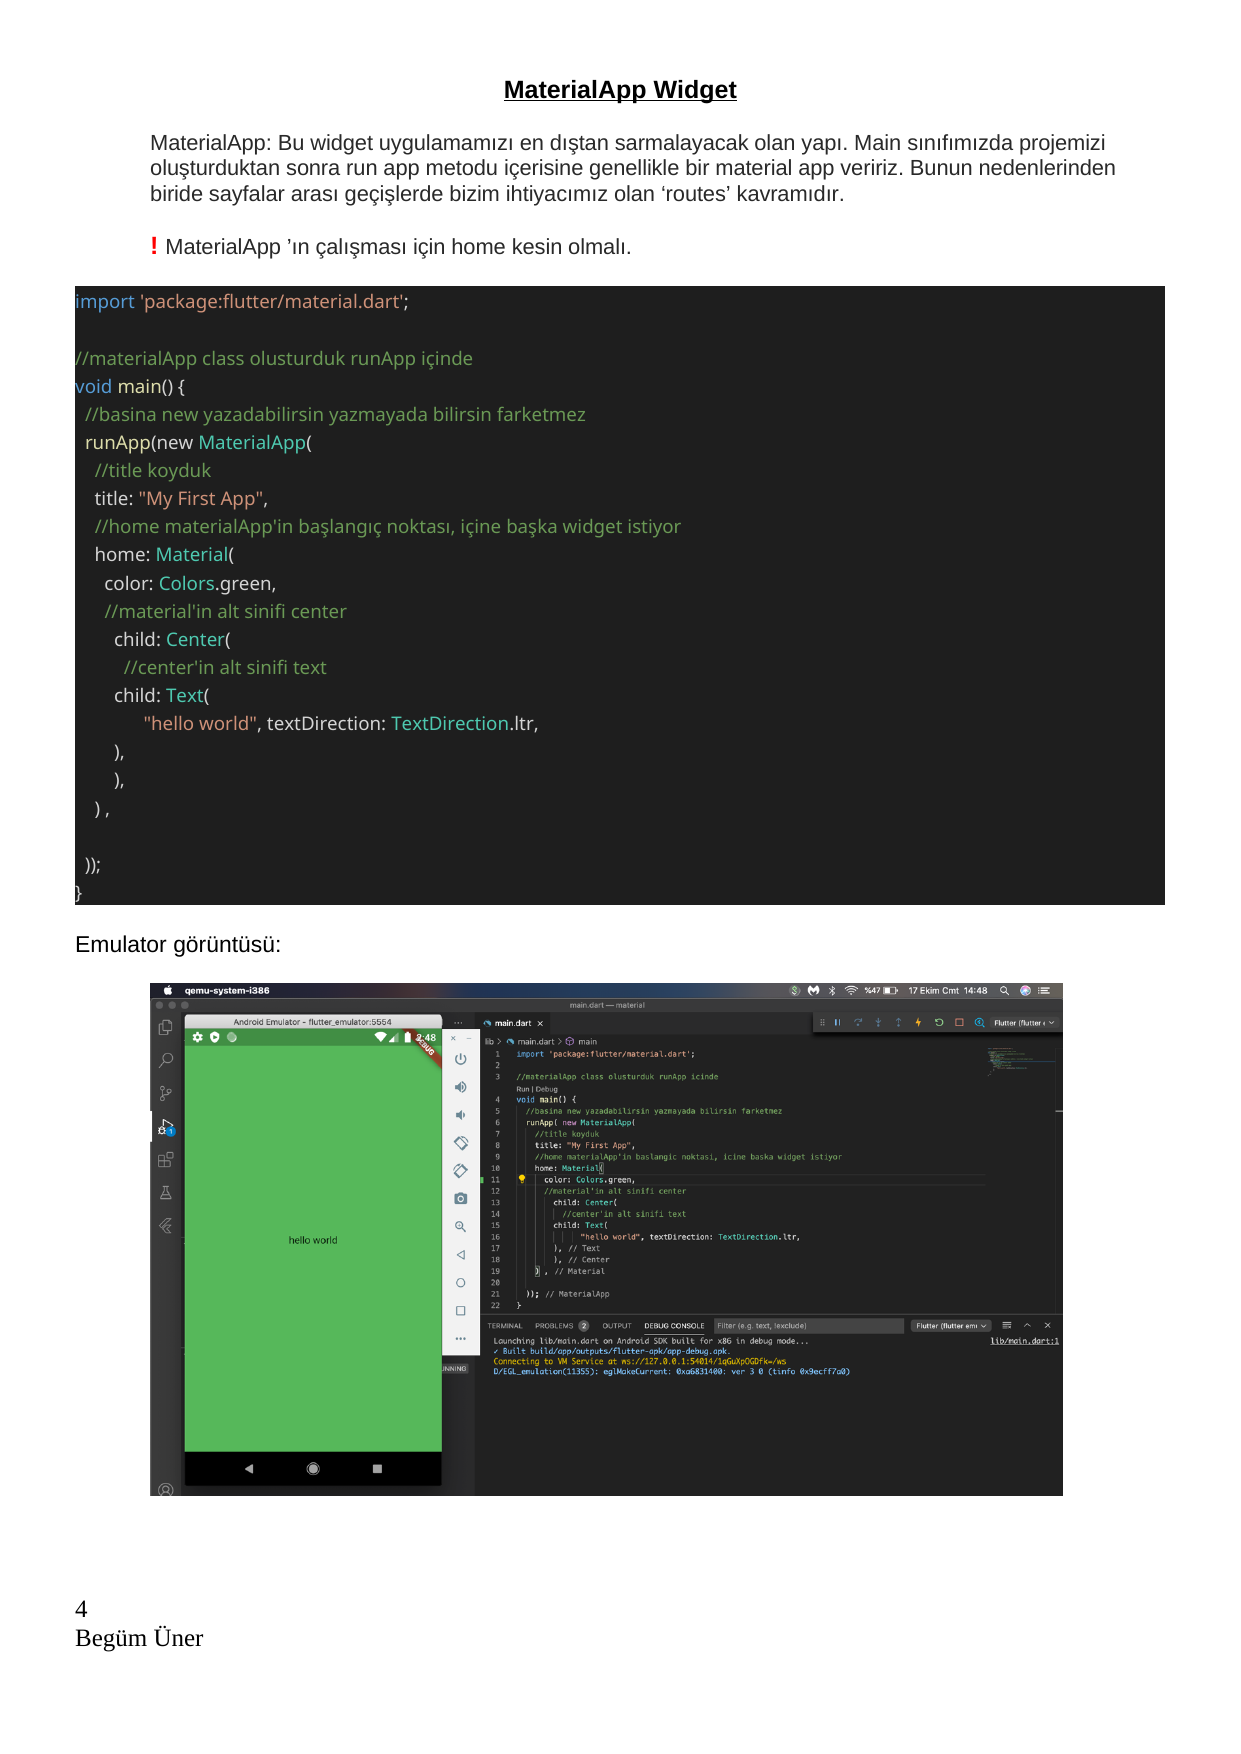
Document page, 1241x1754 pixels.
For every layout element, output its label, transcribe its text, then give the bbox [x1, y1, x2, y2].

text child: Center( [75, 623, 1165, 652]
text import 'package:flutter/material.dart'; [75, 286, 1165, 314]
text //home materialApp'in başlangıç noktası, içine başka widget istiyor [75, 511, 1165, 539]
text //material'in alt sinifi center [75, 595, 1165, 623]
text color: Colors.green, [75, 567, 1165, 595]
text "hello world", textDirection: TextDirection.ltr, [75, 708, 1165, 736]
text runApp(new MaterialApp( [75, 427, 1165, 455]
text ) , [75, 792, 1165, 820]
picture [150, 983, 1063, 1496]
text Emulator görüntüsü: [75, 931, 1165, 957]
text home: Material( [75, 539, 1165, 567]
text child: Text( [75, 680, 1165, 708]
text } [75, 877, 1165, 905]
text ), [75, 764, 1165, 792]
text MaterialApp Widget [75, 75, 1165, 104]
text )); [75, 848, 1165, 877]
text //title koyduk [75, 455, 1165, 483]
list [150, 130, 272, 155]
text title: "My First App", [75, 483, 1165, 511]
text //center'in alt sinifi text [75, 652, 1165, 680]
text void main() { [75, 370, 1165, 398]
text //materialApp class olusturduk runApp içinde [75, 342, 1165, 370]
list ! MaterialApp ’ın çalışması için home kesin olmalı. [165, 231, 1165, 260]
text //basina new yazadabilirsin yazmayada bilirsin farketmez [75, 398, 1165, 427]
list MaterialApp: Bu widget uygulamamızı en dıştan sarmalayacak olan yapı. Main sınıfımızda projemizi oluşturduktan sonra run app metodu içerisine genellikle bir material app veririz. Bunun nedenlerinden biride sayfalar arası geçişlerde bizim ihtiyacımız olan ‘routes’ kavramıdır. [845, 130, 1165, 206]
text ), [75, 736, 1165, 764]
